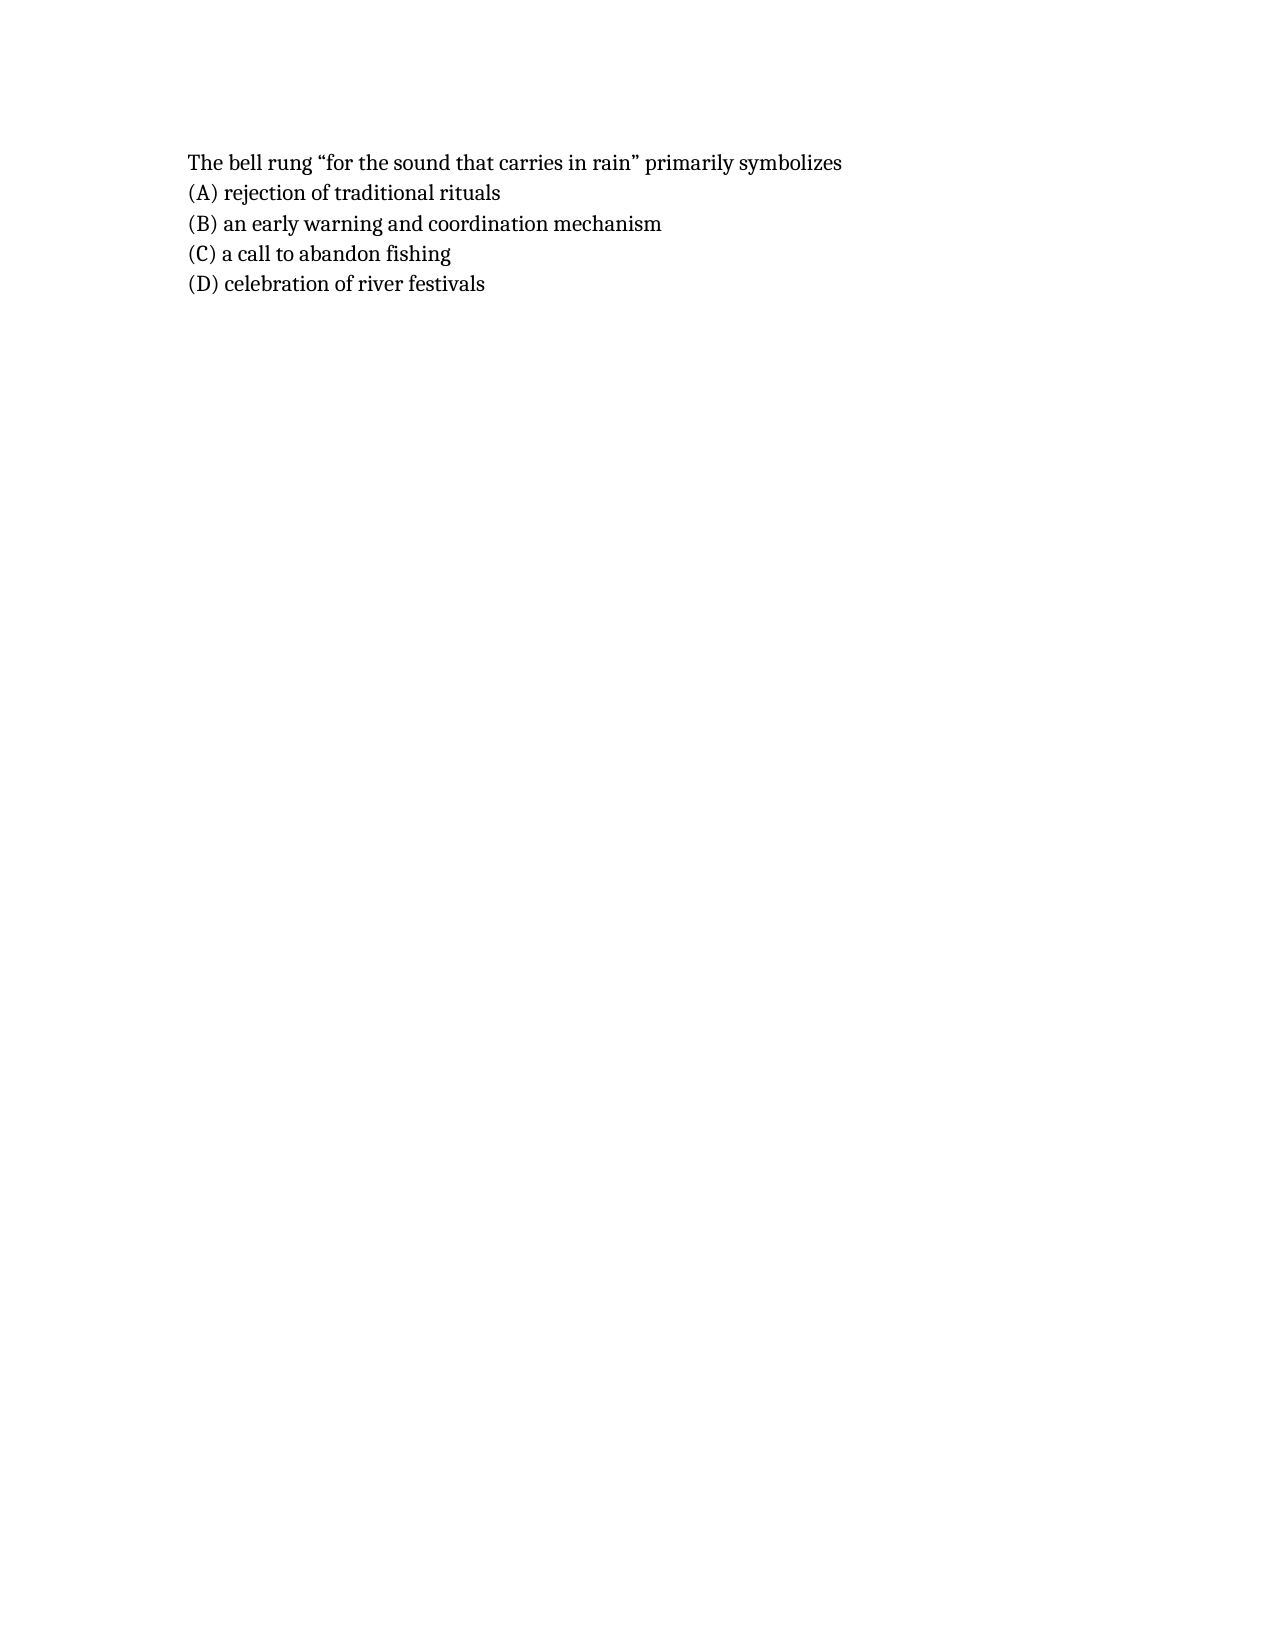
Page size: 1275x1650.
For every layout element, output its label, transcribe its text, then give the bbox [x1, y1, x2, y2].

text The bell rung “for the sound that carries in rain” primarily symbolizes (A) rejection of traditional rituals (B) an early warning and coordination mechanism (C) a call to abandon fishing (D) celebration of river festivals [187, 150, 1087, 297]
